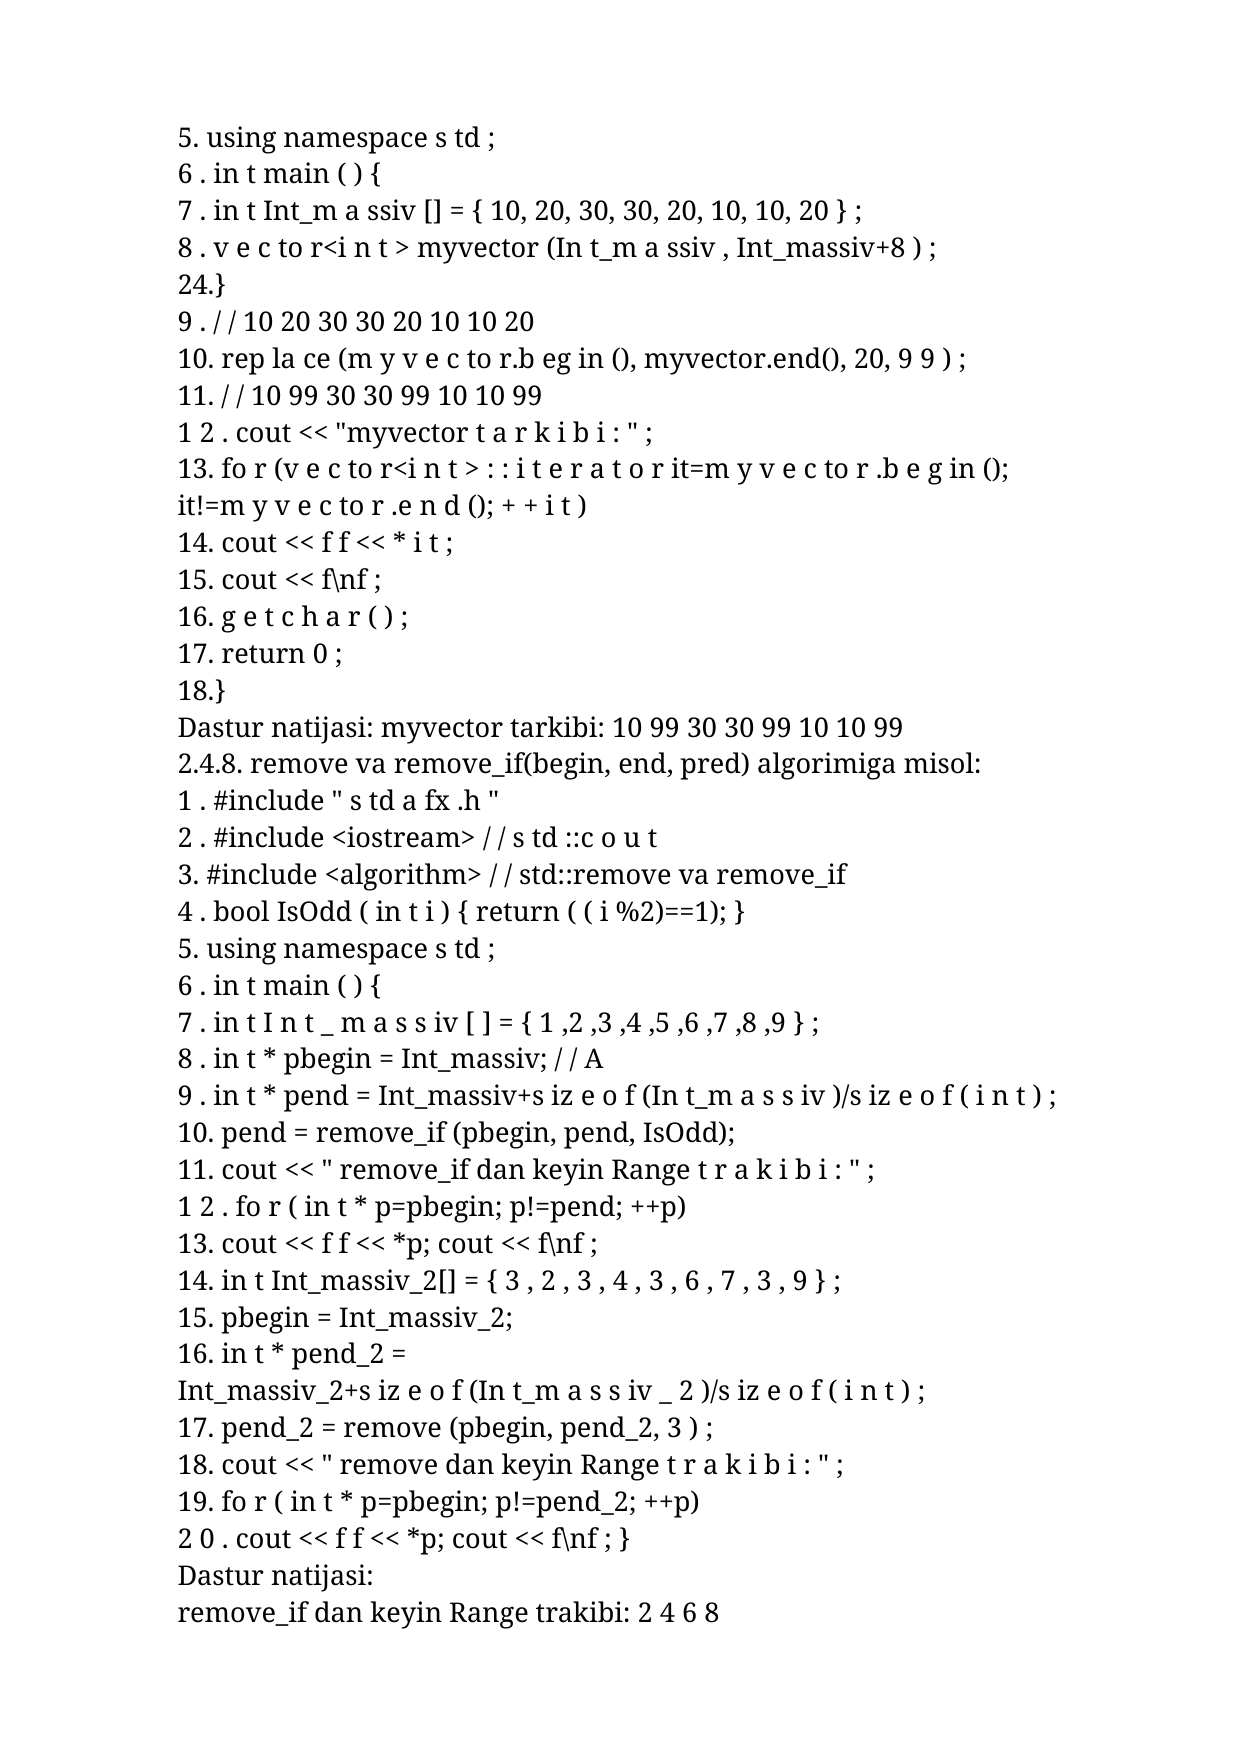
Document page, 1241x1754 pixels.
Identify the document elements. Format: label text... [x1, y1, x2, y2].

text Int_massiv_2+s iz e o f (In t_m a s s iv _ 2 )/s iz e o f ( i n t ) ; [177, 1372, 1152, 1409]
text 7 . in t I n t _ m a s s iv [ ] = { 1 ,2 ,3 ,4 ,5 ,6 ,7 ,8 ,9 } ; [177, 1003, 1152, 1040]
text 19. fo r ( in t * p=pbegin; p!=pend_2; ++p) [177, 1482, 1152, 1519]
text Dastur natijasi: myvector tarkibi: 10 99 30 30 99 10 10 99 [177, 708, 1152, 745]
text 6 . in t main ( ) { [177, 966, 1152, 1003]
text 17. return 0 ; [177, 634, 1152, 671]
text 24.} [177, 266, 1152, 302]
text it!=m y v e c to r .e n d (); + + i t ) [177, 487, 1152, 524]
text 5. using namespace s td ; [177, 929, 1152, 966]
text 16. in t * pend_2 = [177, 1335, 1152, 1372]
text 4 . bool IsOdd ( in t i ) { return ( ( i %2)==1); } [177, 892, 1152, 929]
text 11. / / 10 99 30 30 99 10 10 99 [177, 376, 1152, 413]
text 18. cout << " remove dan keyin Range t r a k i b i : " ; [177, 1446, 1152, 1482]
text 18.} [177, 671, 1152, 708]
text 17. pend_2 = remove (pbegin, pend_2, 3 ) ; [177, 1409, 1152, 1446]
text 15. pbegin = Int_massiv_2; [177, 1298, 1152, 1335]
text 2 . #include <iostream> / / s td ::c o u t [177, 819, 1152, 856]
text 10. pend = remove_if (pbegin, pend, IsOdd); [177, 1114, 1152, 1151]
text 1 2 . cout << "myvector t a r k i b i : " ; [177, 413, 1152, 450]
text 14. in t Int_massiv_2[] = { 3 , 2 , 3 , 4 , 3 , 6 , 7 , 3 , 9 } ; [177, 1261, 1152, 1298]
text 16. g e t c h a r ( ) ; [177, 597, 1152, 634]
text 11. cout << " remove_if dan keyin Range t r a k i b i : " ; [177, 1151, 1152, 1187]
text 1 2 . fo r ( in t * p=pbegin; p!=pend; ++p) [177, 1187, 1152, 1224]
text 13. fo r (v e c to r<i n t > : : i t e r a t o r it=m y v e c to r .b e g in (); [177, 450, 1152, 487]
text 7 . in t Int_m a ssiv [] = { 10, 20, 30, 30, 20, 10, 10, 20 } ; [177, 192, 1152, 229]
text 1 . #include " s td a fx .h " [177, 782, 1152, 819]
text 10. rep la ce (m y v e c to r.b eg in (), myvector.end(), 20, 9 9 ) ; [177, 339, 1152, 376]
text 9 . in t * pend = Int_massiv+s iz e o f (In t_m a s s iv )/s iz e o f ( i n t ) ; [177, 1077, 1152, 1114]
text 5. using namespace s td ; [177, 118, 1152, 155]
text 15. cout << f\nf ; [177, 561, 1152, 597]
text 2.4.8. remove va remove_if(begin, end, pred) algorimiga misol: [177, 745, 1152, 782]
text 8 . in t * pbegin = Int_massiv; / / A [177, 1040, 1152, 1077]
text remove_if dan keyin Range trakibi: 2 4 6 8 [177, 1593, 1152, 1630]
text 8 . v e c to r<i n t > myvector (In t_m a ssiv , Int_massiv+8 ) ; [177, 229, 1152, 266]
text 13. cout << f f << *p; cout << f\nf ; [177, 1224, 1152, 1261]
text 2 0 . cout << f f << *p; cout << f\nf ; } [177, 1519, 1152, 1556]
text 9 . / / 10 20 30 30 20 10 10 20 [177, 302, 1152, 339]
text 3. #include <algorithm> / / std::remove va remove_if [177, 856, 1152, 892]
text 6 . in t main ( ) { [177, 155, 1152, 192]
text 14. cout << f f << * i t ; [177, 524, 1152, 561]
text Dastur natijasi: [177, 1556, 1152, 1593]
